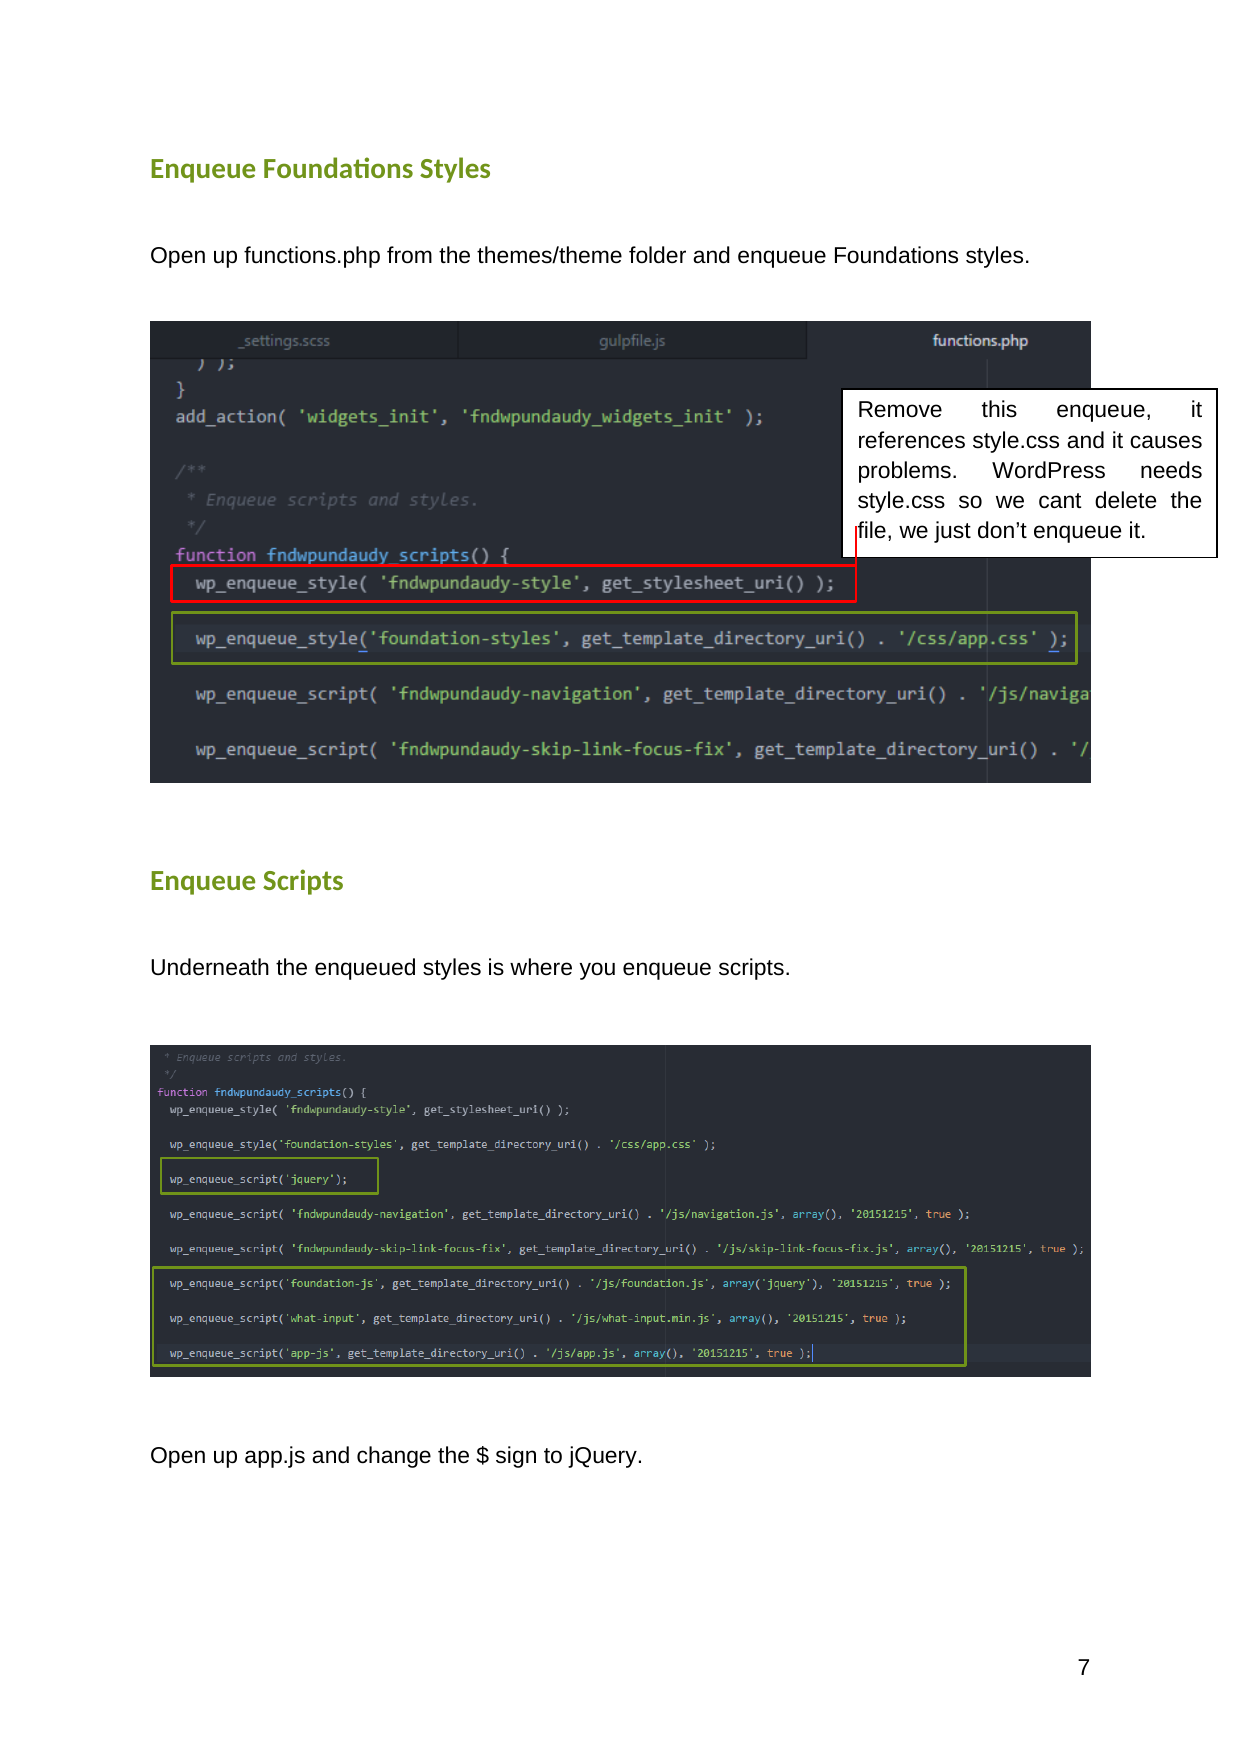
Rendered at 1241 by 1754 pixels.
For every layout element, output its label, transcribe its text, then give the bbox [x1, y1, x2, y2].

text Open up app.js and change the $ sign to jQuery. [150, 1442, 1090, 1468]
picture [150, 321, 1091, 783]
picture [150, 1045, 1091, 1377]
picture [173, 567, 855, 600]
text Underneath the enqueued styles is where you enqueue scripts. [150, 954, 1090, 980]
subtitle Enqueue Foundations Styles [150, 150, 1090, 186]
text Open up functions.php from the themes/theme folder and enqueue Foundations styles. [150, 242, 1090, 268]
subtitle Enqueue Scripts [150, 862, 1090, 897]
